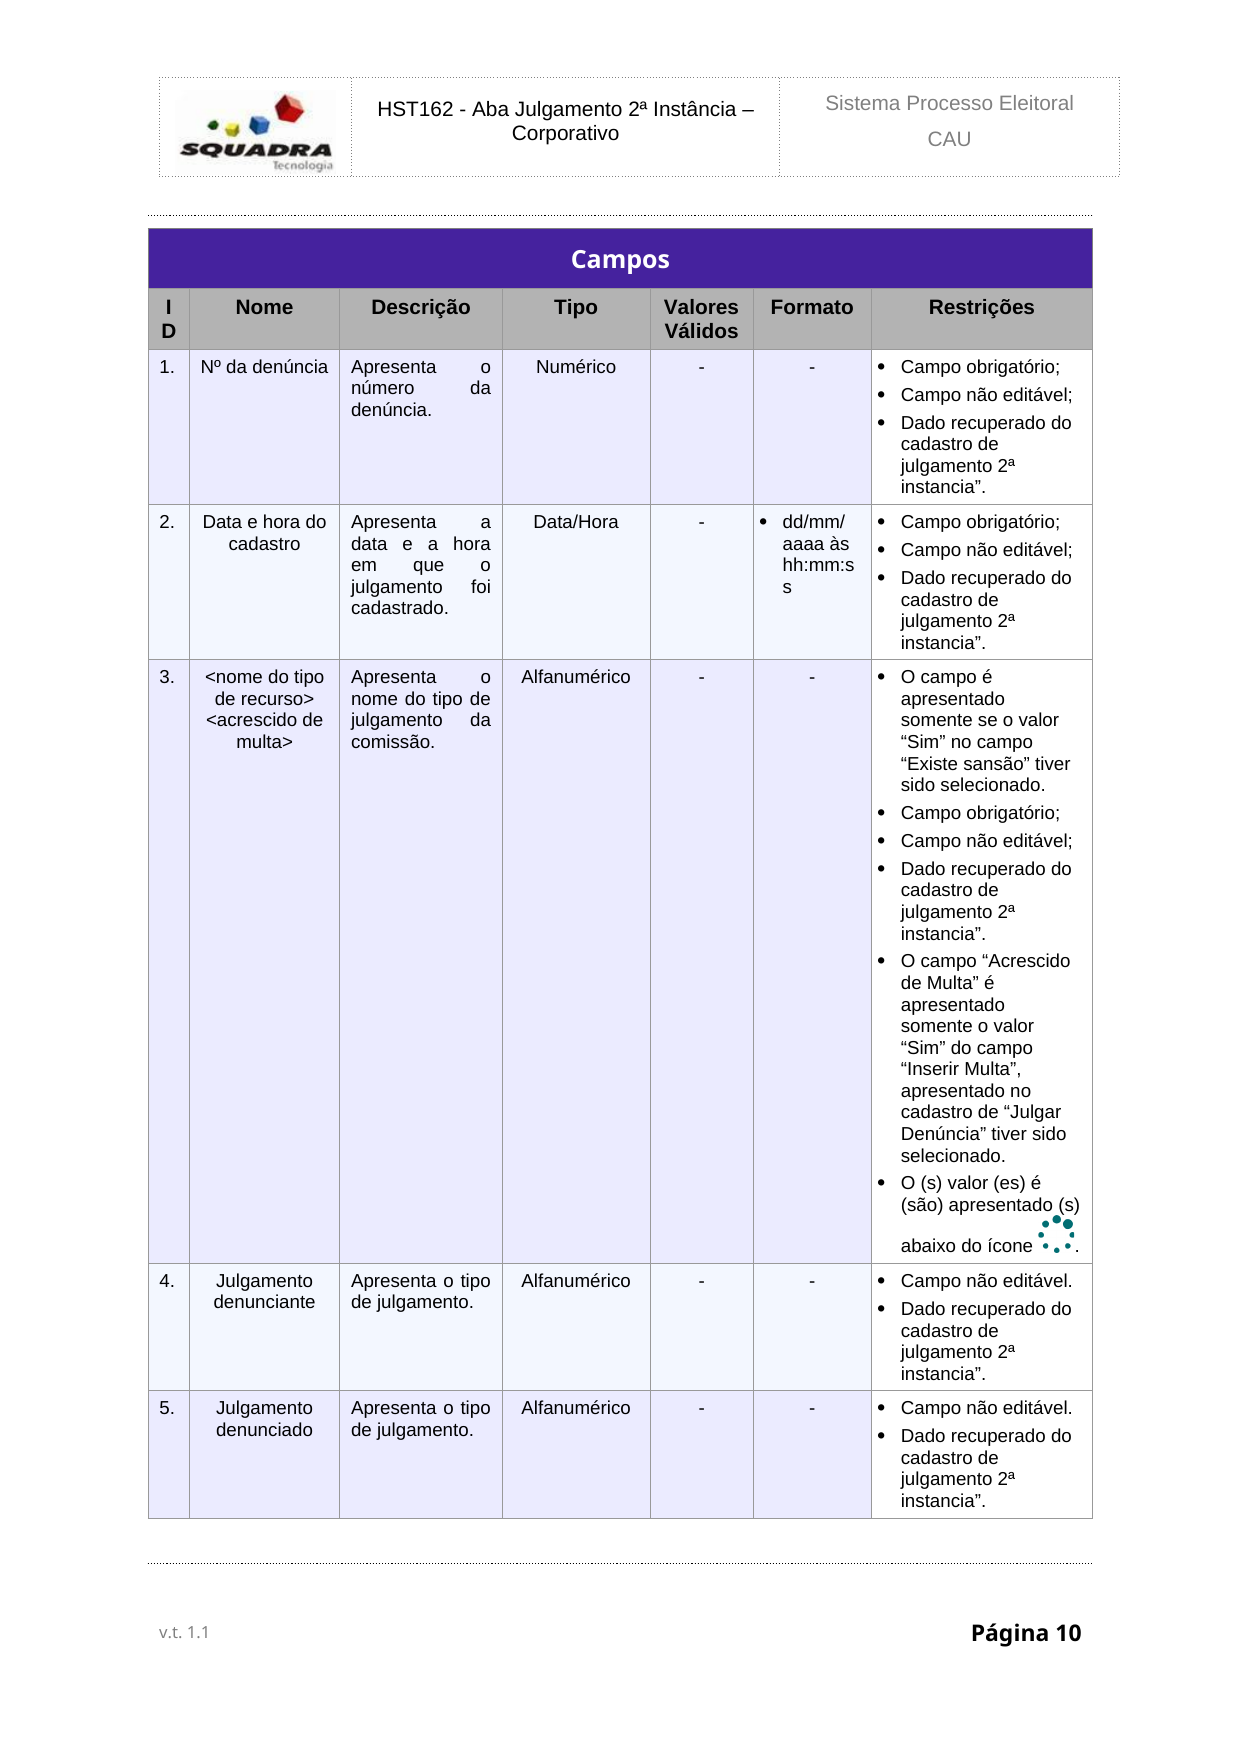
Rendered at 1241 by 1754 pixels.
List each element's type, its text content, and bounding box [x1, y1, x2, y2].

table_cell Campo obrigatório; Campo não editável; Dado recuperado do cadastro de julgamento 2ª instancia”. [872, 505, 1092, 659]
table_cell Apresenta a data e a hora em que o julgamento foi cadastrado. [340, 505, 502, 659]
table_cell Campo não editável. Dado recuperado do cadastro de julgamento 2ª instancia”. [872, 1391, 1092, 1518]
table_cell Nº da denúncia [190, 350, 339, 504]
table_cell ID [149, 289, 189, 349]
table_cell [149, 1264, 189, 1390]
table_cell Apresenta o número da denúncia. [340, 350, 502, 504]
table_cell Tipo [503, 289, 650, 349]
table_cell [149, 505, 189, 659]
table_cell Campo não editável. Dado recuperado do cadastro de julgamento 2ª instancia”. [872, 1264, 1092, 1390]
table_cell Valores Válidos [651, 289, 753, 349]
table_cell Nome [190, 289, 339, 349]
table_cell [149, 350, 189, 504]
table_cell Data e hora do cadastro [190, 505, 339, 659]
table_cell Apresenta o nome do tipo de julgamento da comissão. [340, 660, 502, 1263]
table_cell <nome do tipo de recurso> <acrescido de multa> [190, 660, 339, 1263]
table_cell - [651, 1391, 753, 1518]
picture [174, 90, 336, 175]
table_header Campos [149, 229, 1092, 288]
table_cell - [651, 660, 753, 1263]
table_cell - [651, 1264, 753, 1390]
table_cell - [651, 350, 753, 504]
table_cell Julgamento denunciante [190, 1264, 339, 1390]
table_cell Formato [754, 289, 871, 349]
table_cell Apresenta o tipo de julgamento. [340, 1391, 502, 1518]
table_cell Descrição [340, 289, 502, 349]
table_cell Julgamento denunciado [190, 1391, 339, 1518]
table_cell O campo é apresentado somente se o valor “Sim” no campo “Existe sansão” tiver sido selecionado. Campo obrigatório; Campo não editável; Dado recuperado do cadastro de julgamento 2ª instancia”. O campo “Acrescido de Multa” é apresentado somente o valor “Sim” do campo “Inserir Multa”, apresentado no cadastro de “Julgar Denúncia” tiver sido selecionado. O (s) valor (es) é (são) apresentado (s) abaixo do ícone . [872, 660, 1092, 1263]
table_cell - [754, 1264, 871, 1390]
table_cell Alfanumérico [503, 1264, 650, 1390]
table_cell Campo obrigatório; Campo não editável; Dado recuperado do cadastro de julgamento 2ª instancia”. [872, 350, 1092, 504]
table_cell Data/Hora [503, 505, 650, 659]
table_cell [149, 660, 189, 1263]
table_cell Alfanumérico [503, 1391, 650, 1518]
table_cell Alfanumérico [503, 660, 650, 1263]
table_cell - [754, 1391, 871, 1518]
table_cell - [754, 660, 871, 1263]
table_cell [149, 1391, 189, 1518]
table_cell dd/mm/aaaa às hh:mm:ss [754, 505, 871, 659]
table_cell Apresenta o tipo de julgamento. [340, 1264, 502, 1390]
table_cell - [651, 505, 753, 659]
table_cell - [754, 350, 871, 504]
table_cell Numérico [503, 350, 650, 504]
picture [1038, 1215, 1075, 1253]
table_cell Restrições [872, 289, 1092, 349]
